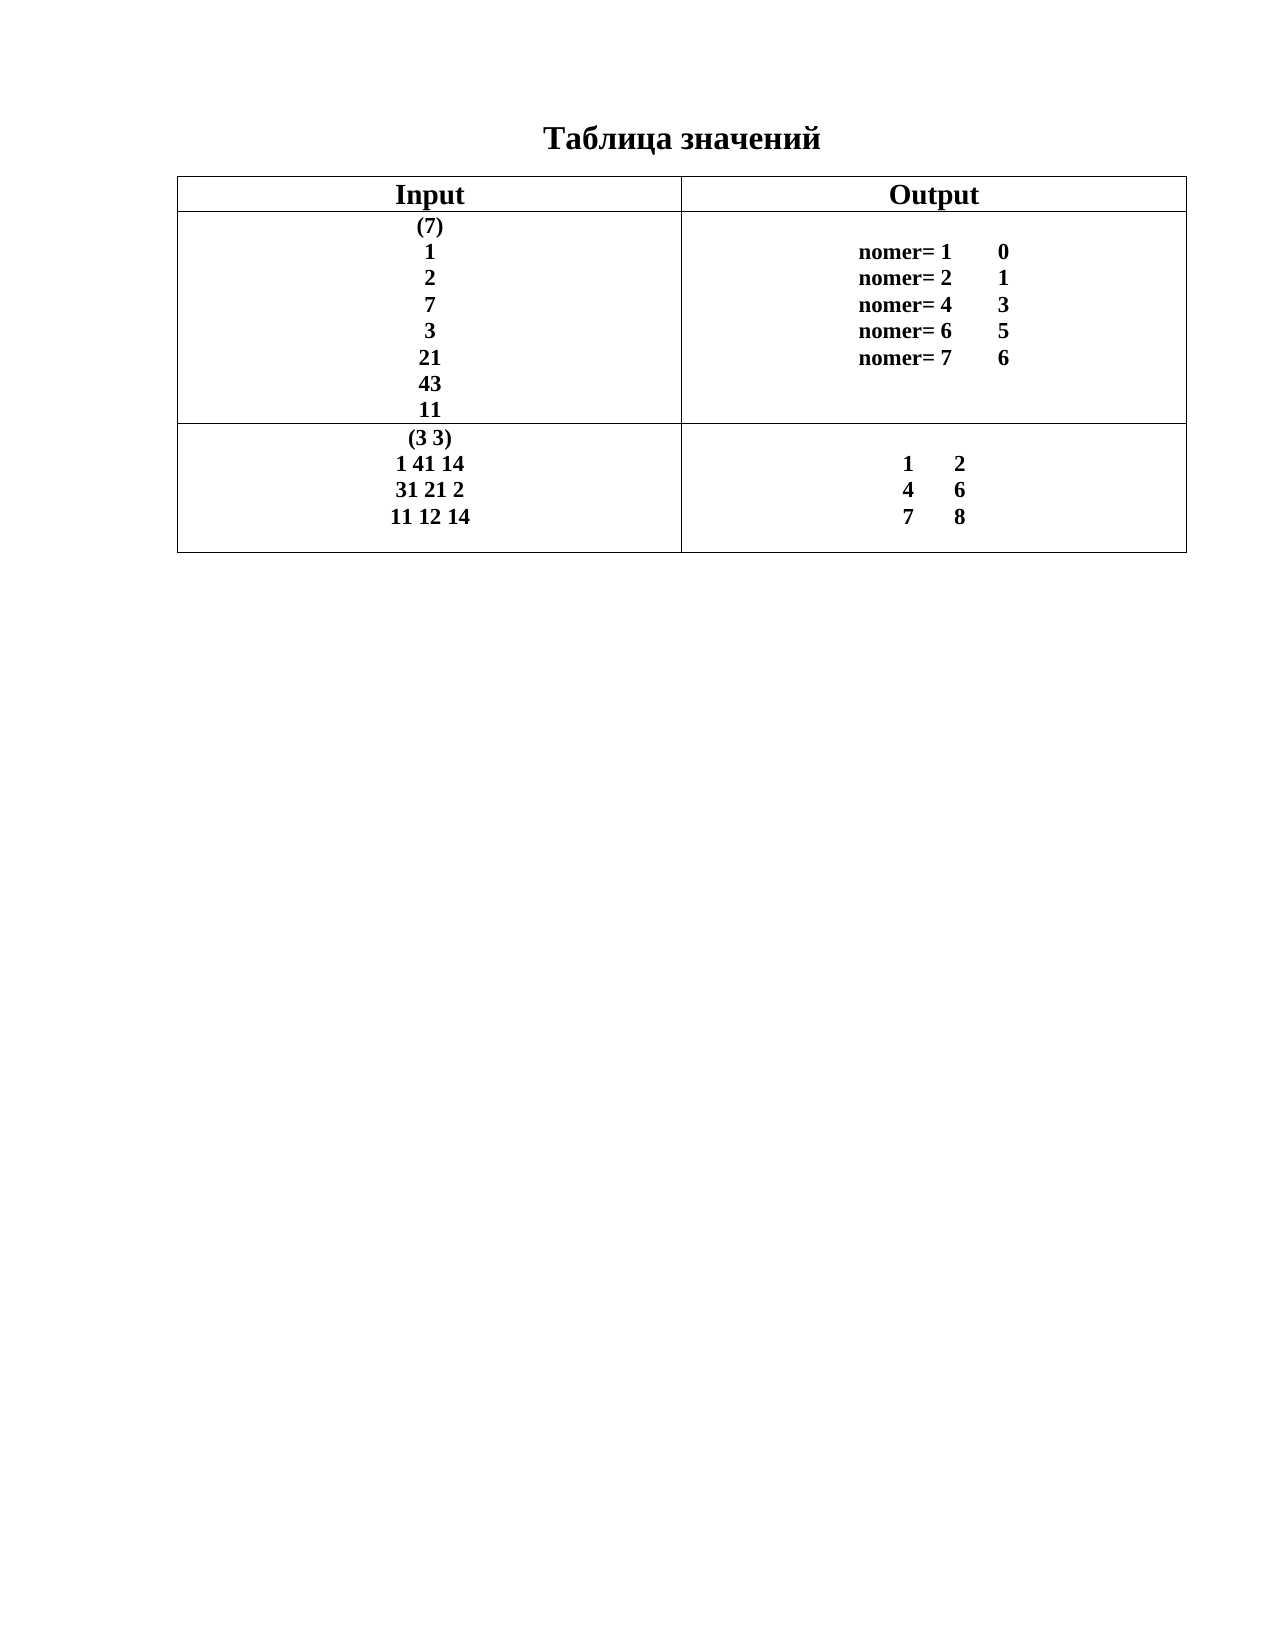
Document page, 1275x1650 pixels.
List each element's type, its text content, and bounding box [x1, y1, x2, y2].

table_cell 1 2 4 6 7 8 [682, 424, 1186, 552]
table_cell (3 3) 1 41 14 31 21 2 11 12 14 [178, 424, 681, 552]
table_header Output [682, 177, 1186, 211]
table_cell (7) 1 2 7 3 21 43 11 [178, 212, 681, 423]
text Таблица значений [177, 118, 1186, 156]
table_cell nomer= 1 0 nomer= 2 1 nomer= 4 3 nomer= 6 5 nomer= 7 6 [682, 212, 1186, 423]
table_header Input [178, 177, 681, 211]
